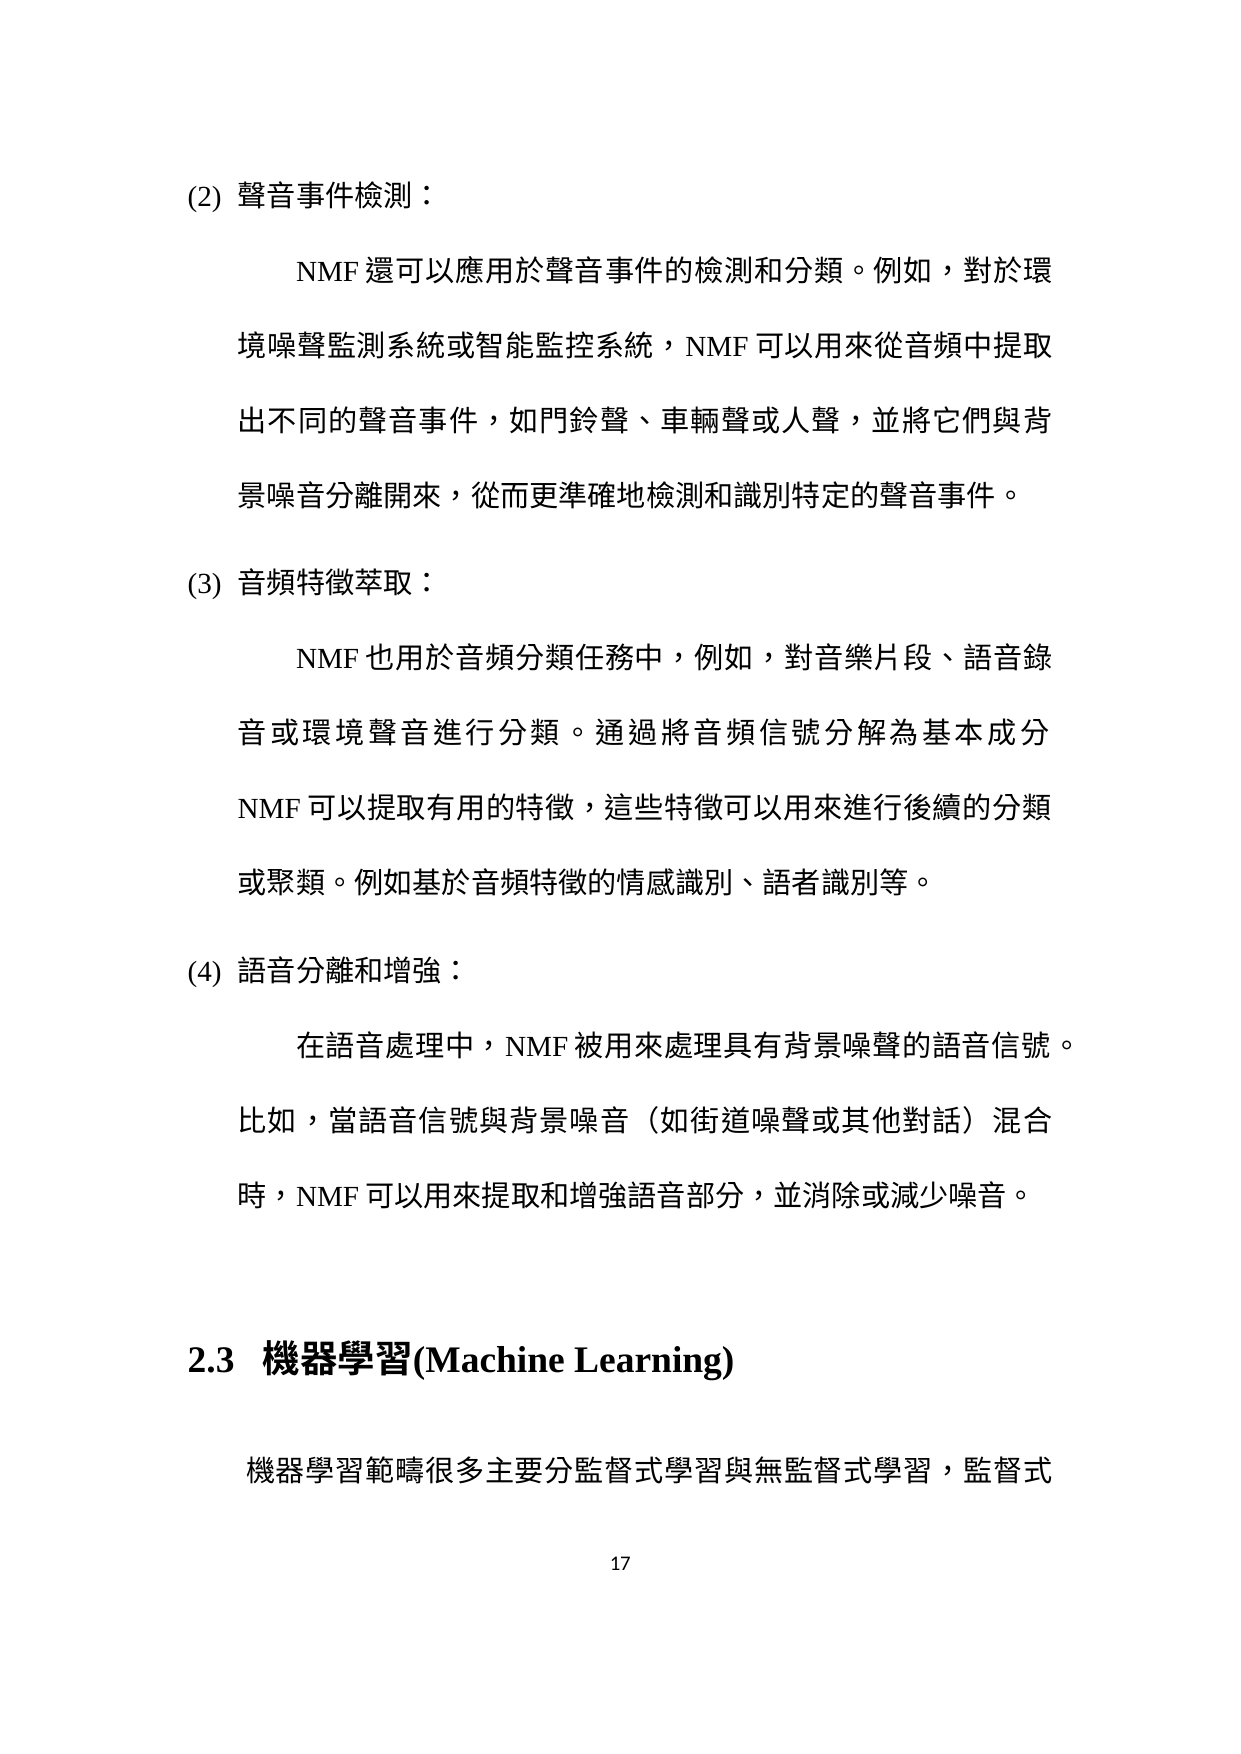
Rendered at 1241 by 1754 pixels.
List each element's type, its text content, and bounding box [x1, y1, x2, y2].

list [187, 1431, 1053, 1506]
list 音頻特徵萃取： [187, 544, 1053, 619]
list 在語音處理中，NMF被用來處理具有背景噪聲的語音信號。比如，當語音信號與背景噪音（如街道噪聲或其他對話）混合時，NMF可以用來提取和增強語音部分，並消除或減少噪音。 [237, 1006, 1053, 1231]
subtitle 機器學習(Machine Learning) [187, 1319, 1053, 1394]
list 聲音事件檢測： [187, 156, 1053, 231]
list 語音分離和增強： [187, 931, 1053, 1006]
list NMF還可以應用於聲音事件的檢測和分類。例如，對於環境噪聲監測系統或智能監控系統，NMF可以用來從音頻中提取出不同的聲音事件，如門鈴聲、車輛聲或人聲，並將它們與背景噪音分離開來，從而更準確地檢測和識別特定的聲音事件。 [237, 231, 1053, 531]
list NMF也用於音頻分類任務中，例如，對音樂片段、語音錄音或環境聲音進行分類。通過將音頻信號分解為基本成分，NMF可以提取有用的特徵，這些特徵可以用來進行後續的分類或聚類。例如基於音頻特徵的情感識別、語者識別等。 [237, 619, 1053, 919]
